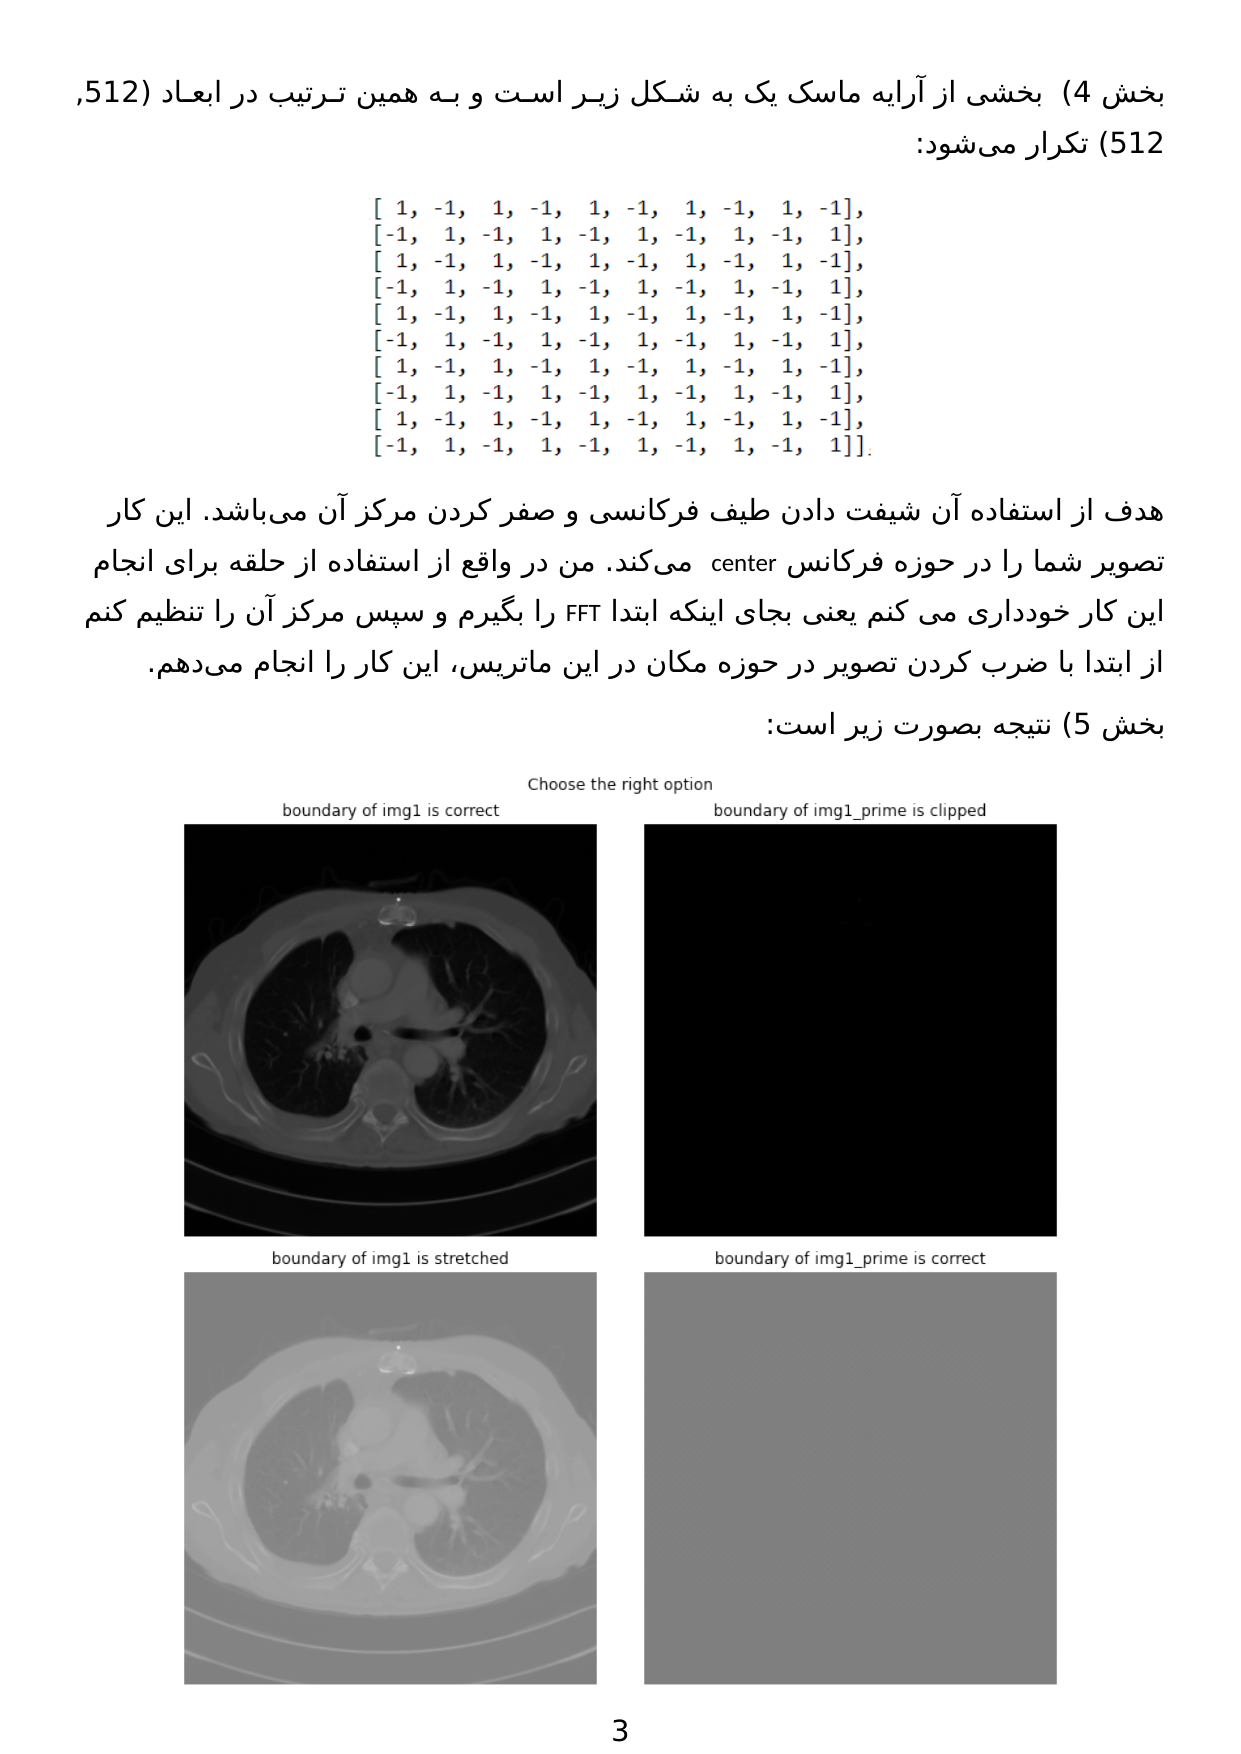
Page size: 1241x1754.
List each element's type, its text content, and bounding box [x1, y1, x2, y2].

text بخش 4) بخشی از آرایه ماسک یک به شکل زیر است و به همین ترتیب در ابعاد (512, 512) تکرار می‌شود: [75, 75, 1165, 160]
picture [369, 187, 871, 468]
picture [175, 768, 1065, 1694]
text بخش 5) نتیجه بصورت زیر است: [75, 707, 1165, 741]
text هدف از استفاده آن شیفت دادن طیف فرکانسی و صفر کردن مرکز آن می‌باشد. این کار تصویر شما را در حوزه فرکانس center می‌کند. من در واقع از استفاده از حلقه برای انجام این کار خودداری می کنم یعنی بجای اینکه ابتدا FFT را بگیرم و سپس مرکز آن را تنظیم کنم از ابتدا با ضرب کردن تصویر در حوزه مکان در این ماتریس، این کار را انجام می‌دهم. [75, 493, 1165, 680]
